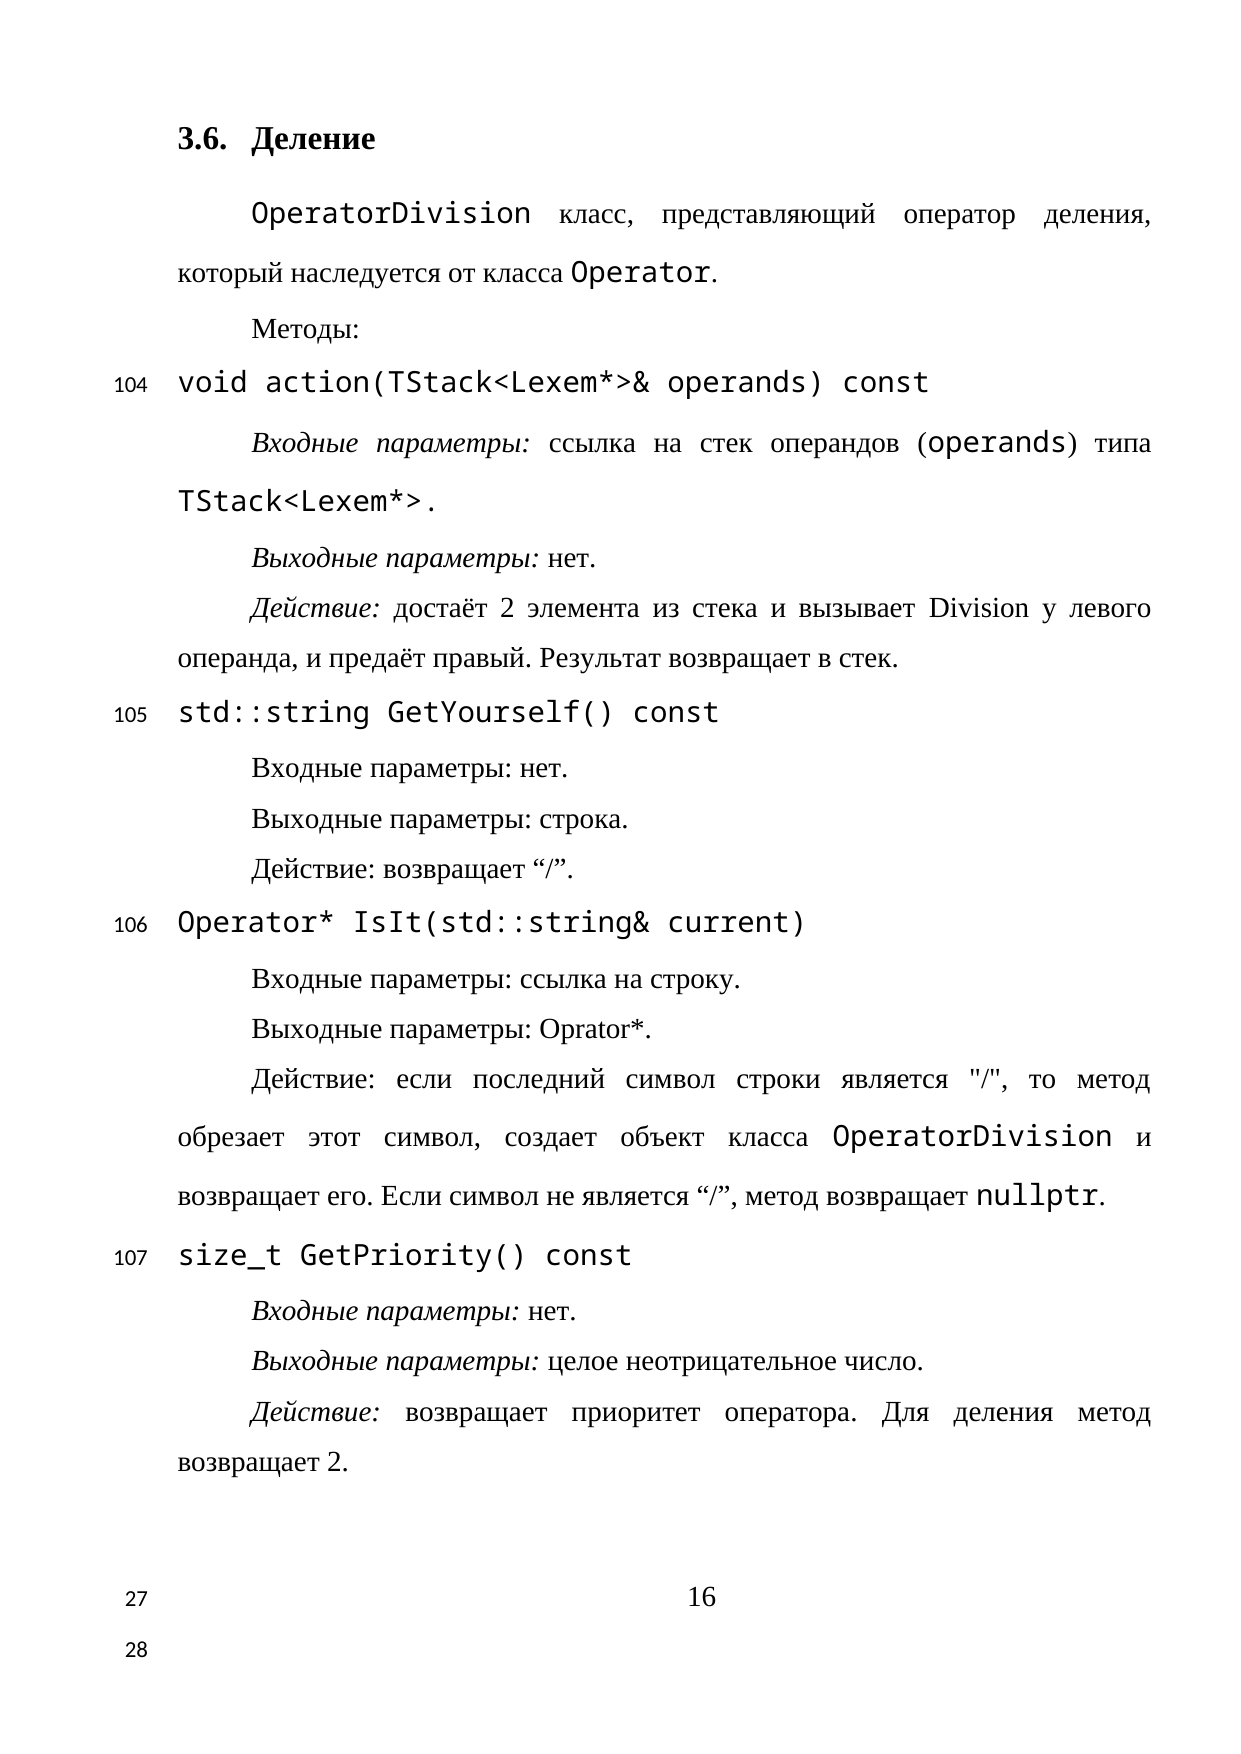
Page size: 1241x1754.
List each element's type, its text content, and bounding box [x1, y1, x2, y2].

text Входные параметры: нет. [177, 1293, 1152, 1327]
text Выходные параметры: строка. [177, 801, 1152, 834]
text Действие: возвращает приоритет оператора. Для деления метод возвращает 2. [177, 1394, 1152, 1478]
text Operator* IsIt(std::string& current) [177, 901, 1152, 941]
text Действие: возвращает “/”. [177, 851, 1152, 884]
text std::string GetYourself() const [177, 691, 1152, 731]
text Действие: если последний символ строки является "/", то метод обрезает этот символ, создает объект класса OperatorDivision и возвращает его. Если символ не является “/”, метод возвращает nullptr. [177, 1061, 1152, 1214]
text Входные параметры: нет. [177, 750, 1152, 784]
text Выходные параметры: нет. [177, 540, 1152, 573]
text size_t GetPriority() const [177, 1234, 1152, 1273]
text Входные параметры: ссылка на стек операндов (operands) типа TStack<Lexem*>. [177, 421, 1152, 520]
text void action(TStack<Lexem*>& operands) const [177, 362, 1152, 401]
text Действие: достаёт 2 элемента из стека и вызывает Division у левого операнда, и предаёт правый. Результат возвращает в стек. [177, 590, 1152, 674]
text Методы: [177, 311, 1152, 345]
text Входные параметры: ссылка на строку. [177, 961, 1152, 994]
text OperatorDivision класс, представляющий оператор деления, который наследуется от класса Operator. [177, 192, 1152, 291]
subtitle Деление [177, 118, 1152, 156]
text Выходные параметры: целое неотрицательное число. [177, 1343, 1152, 1377]
text Выходные параметры: Oprator*. [177, 1011, 1152, 1045]
